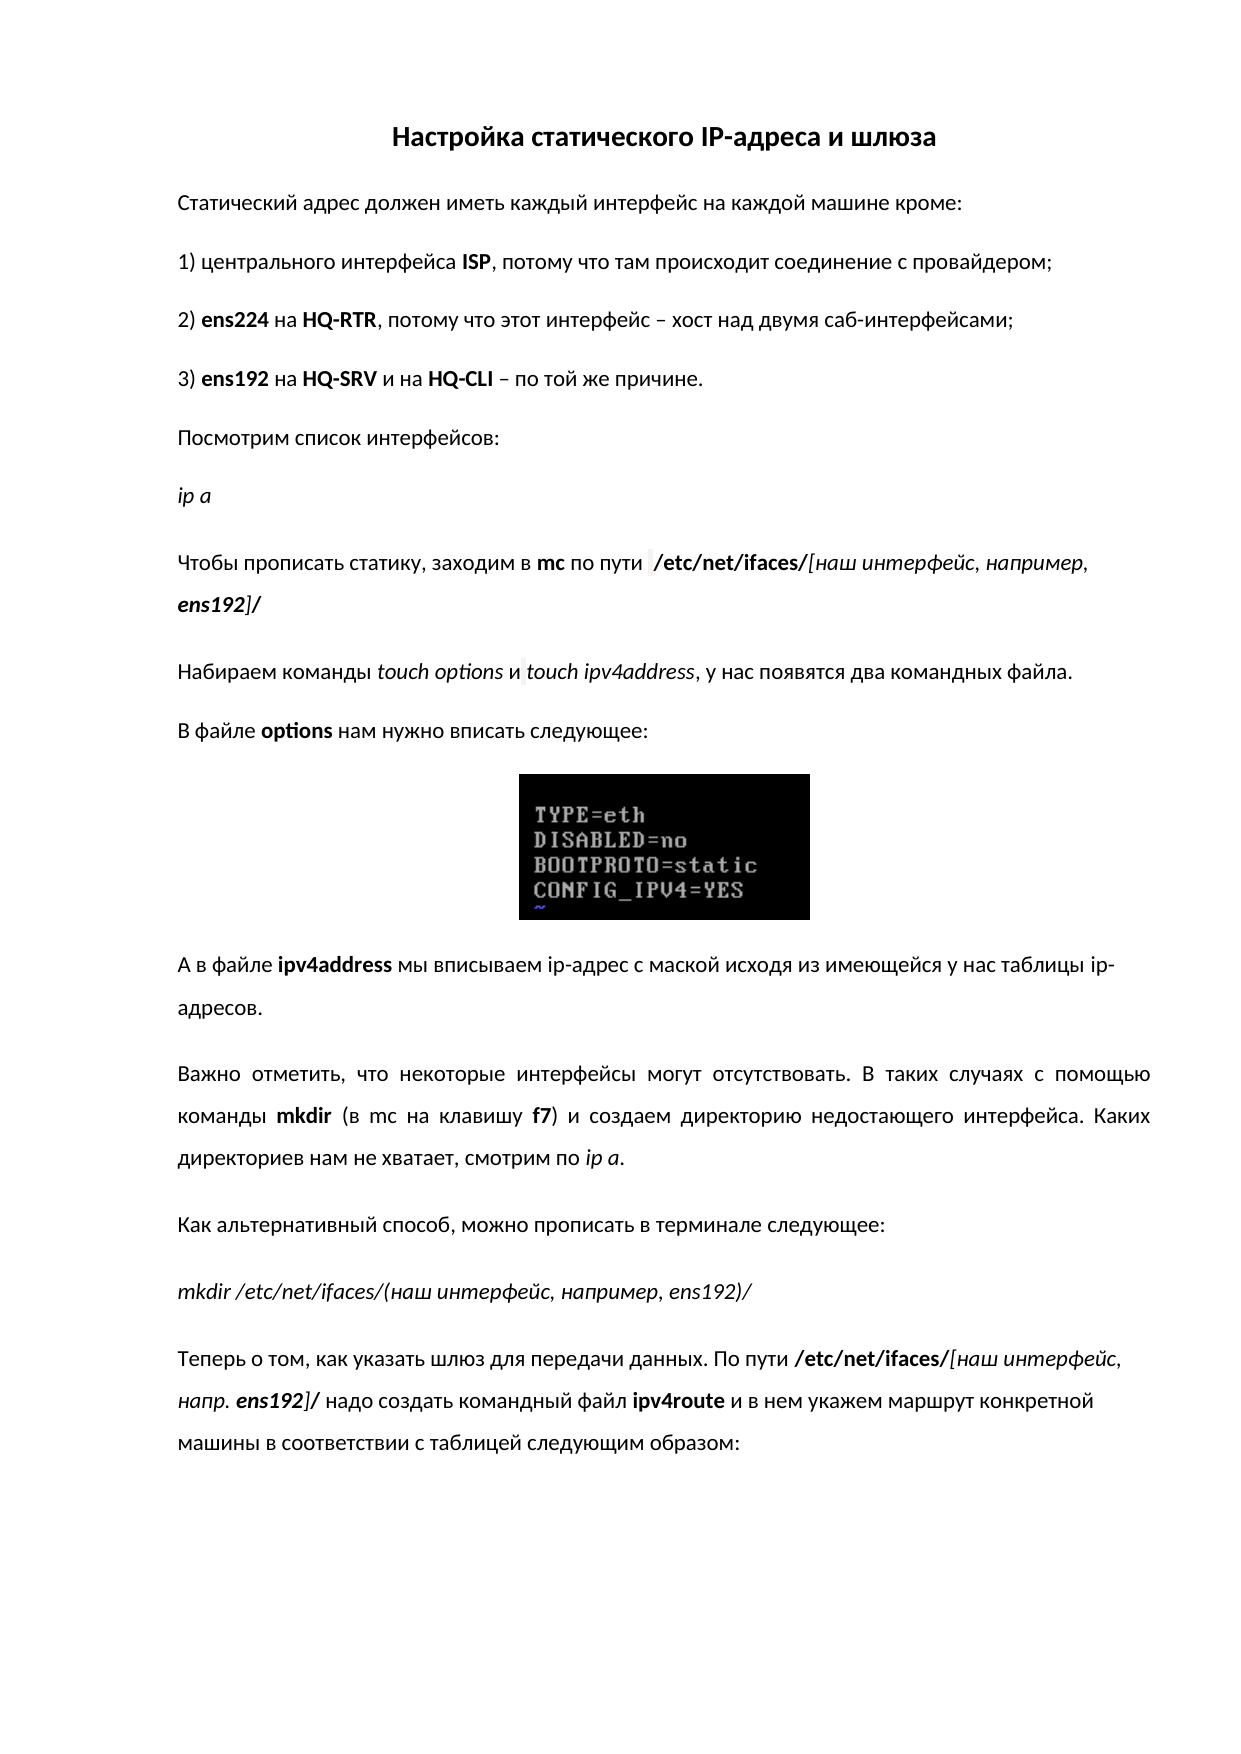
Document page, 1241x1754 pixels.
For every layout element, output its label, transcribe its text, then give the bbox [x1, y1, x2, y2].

text Как альтернативный способ, можно прописать в терминале следующее: [177, 1211, 1152, 1238]
text ip a [177, 481, 1152, 509]
text Набираем команды touch options и touch ipv4address, у нас появятся два командных файла. [177, 657, 1152, 685]
text Важно отметить, что некоторые интерфейсы могут отсутствовать. В таких случаях с помощью команды mkdir (в mc на клавишу f7) и создаем директорию недостающего интерфейса. Каких директориев нам не хватает, смотрим по ip a. [177, 1059, 1152, 1172]
picture [519, 774, 810, 920]
text 3) ens192 на HQ-SRV и на HQ-CLI – по той же причине. [177, 364, 1152, 392]
text Статический адрес должен иметь каждый интерфейс на каждой машине кроме: [177, 188, 1152, 216]
text 1) центрального интерфейса ISP, потому что там происходит соединение с провайдером; [177, 247, 1152, 275]
text mkdir /etc/net/ifaces/(наш интерфейс, например, ens192)/ [177, 1277, 1152, 1306]
text Теперь о том, как указать шлюз для передачи данных. По пути /etc/net/ifaces/[наш интерфейс, напр. ens192]/ надо создать командный файл ipv4route и в нем укажем маршрут конкретной машины в соответствии с таблицей следующим образом: [177, 1344, 1152, 1456]
text Чтобы прописать статику, заходим в mc по пути /etc/net/ifaces/[наш интерфейс, например, ens192]/ [177, 548, 1152, 618]
text Настройка статического IP-адреса и шлюза [177, 118, 1152, 154]
text В файле options нам нужно вписать следующее: [177, 716, 1152, 744]
text Посмотрим список интерфейсов: [177, 423, 1152, 451]
text А в файле ipv4address мы вписываем ip-адрес с маской исходя из имеющейся у нас таблицы ip-адресов. [177, 951, 1152, 1021]
text 2) ens224 на HQ-RTR, потому что этот интерфейс – хост над двумя саб-интерфейсами; [177, 306, 1152, 333]
